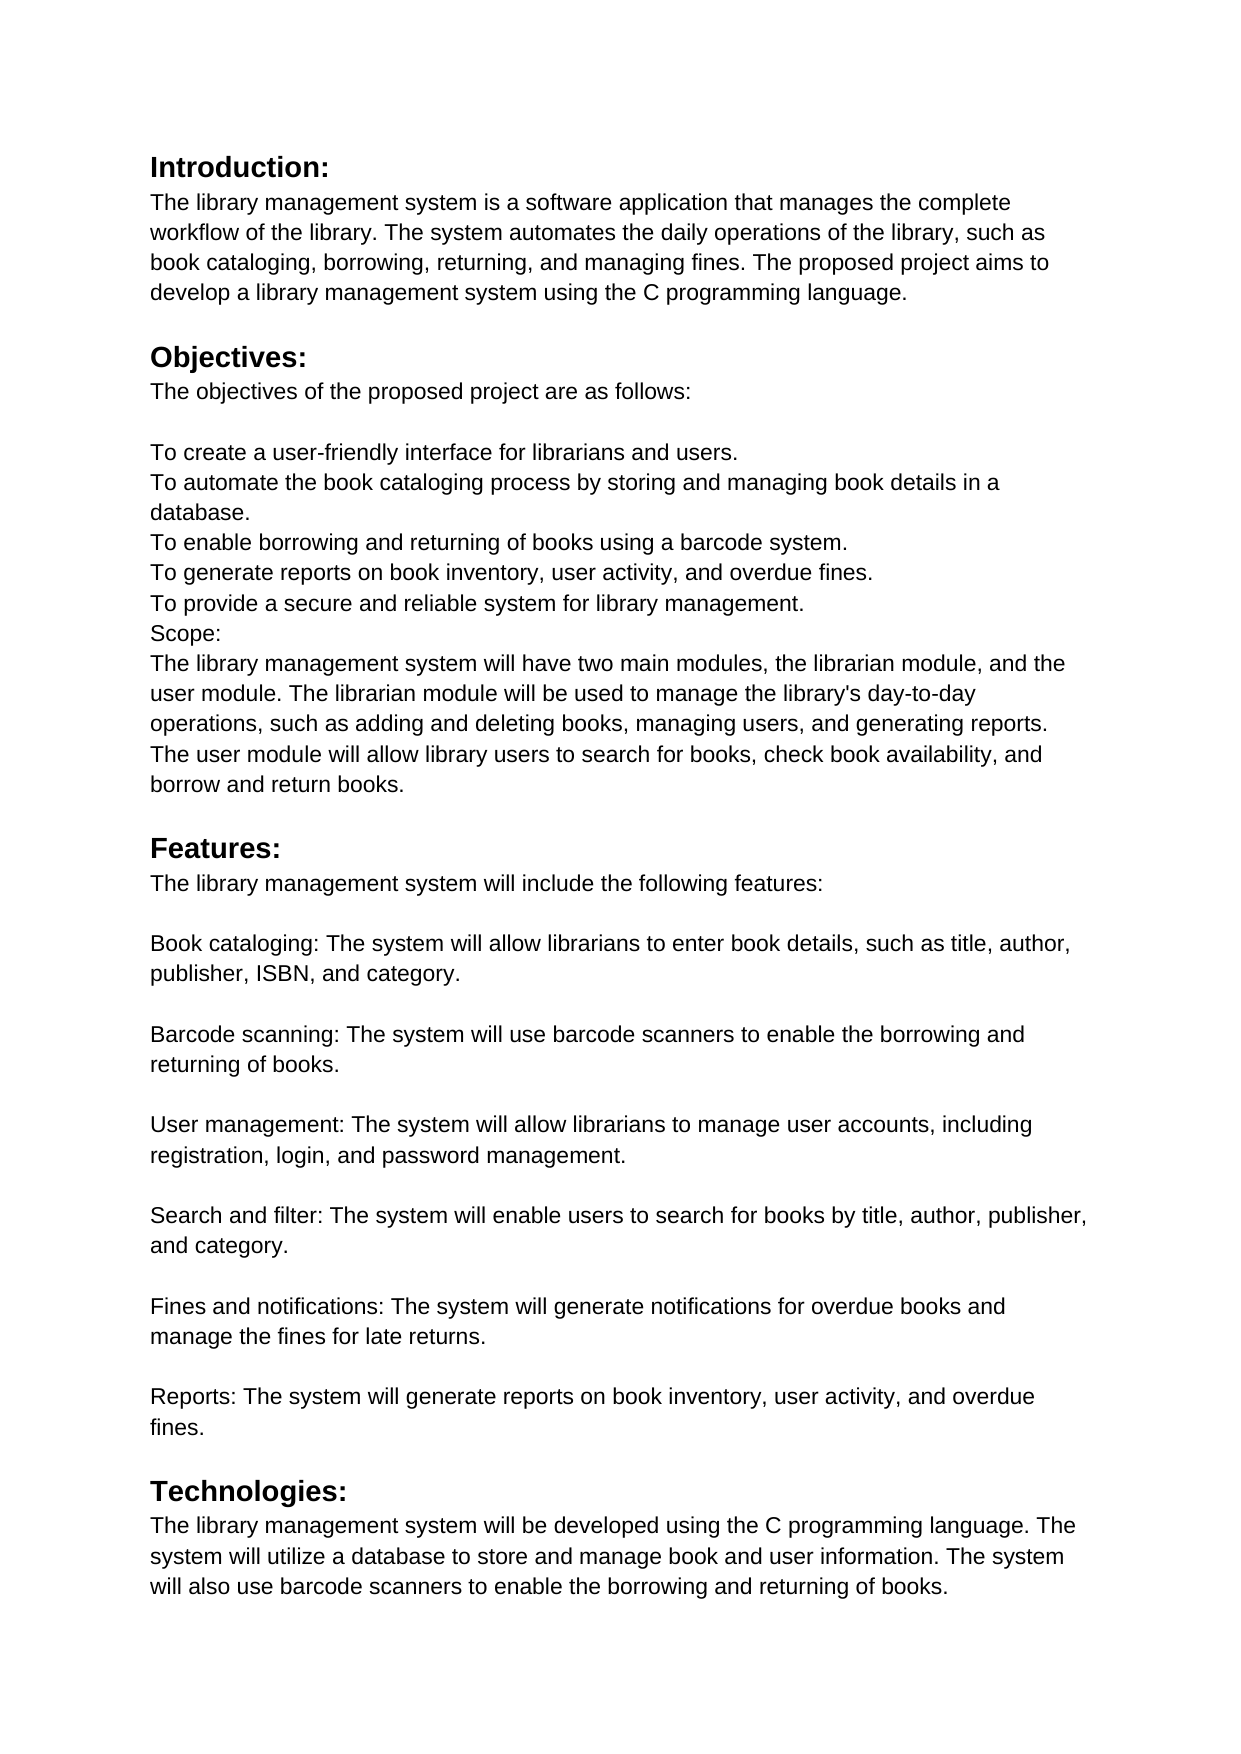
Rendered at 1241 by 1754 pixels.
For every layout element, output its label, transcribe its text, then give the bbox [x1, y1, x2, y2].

text The library management system will include the following features: [150, 870, 1090, 896]
text The library management system will be developed using the C programming language. The system will utilize a database to store and manage book and user information. The system will also use barcode scanners to enable the borrowing and returning of books. [150, 1512, 1090, 1599]
text Fines and notifications: The system will generate notifications for overdue books and manage the fines for late returns. [150, 1293, 1090, 1349]
text Scope: [150, 620, 1090, 646]
text Barcode scanning: The system will use barcode scanners to enable the borrowing and returning of books. [150, 1021, 1090, 1077]
text The library management system will have two main modules, the librarian module, and the user module. The librarian module will be used to manage the library's day-to-day operations, such as adding and deleting books, managing users, and generating reports. The user module will allow library users to search for books, check book availability, and borrow and return books. [150, 650, 1090, 797]
text The objectives of the proposed project are as follows: [150, 378, 1090, 404]
text Reports: The system will generate reports on book inventory, user activity, and overdue fines. [150, 1383, 1090, 1440]
text Search and filter: The system will enable users to search for books by title, author, publisher, and category. [150, 1202, 1090, 1259]
text User management: The system will allow librarians to manage user accounts, including registration, login, and password management. [150, 1111, 1090, 1168]
text To generate reports on book inventory, user activity, and overdue fines. [150, 559, 1090, 586]
text The library management system is a software application that manages the complete workflow of the library. The system automates the daily operations of the library, such as book cataloging, borrowing, returning, and managing fines. The proposed project aims to develop a library management system using the C programming language. [150, 188, 1090, 306]
text Objectives: [150, 339, 1090, 373]
text Technologies: [150, 1474, 1090, 1507]
text To enable borrowing and returning of books using a barcode system. [150, 529, 1090, 556]
text To provide a secure and reliable system for library management. [150, 589, 1090, 616]
text To create a user-friendly interface for librarians and users. [150, 438, 1090, 465]
text Introduction: [150, 150, 1090, 183]
text Book cataloging: The system will allow librarians to enter book details, such as title, author, publisher, ISBN, and category. [150, 930, 1090, 987]
text Features: [150, 831, 1090, 865]
text To automate the book cataloging process by storing and managing book details in a database. [150, 469, 1090, 525]
